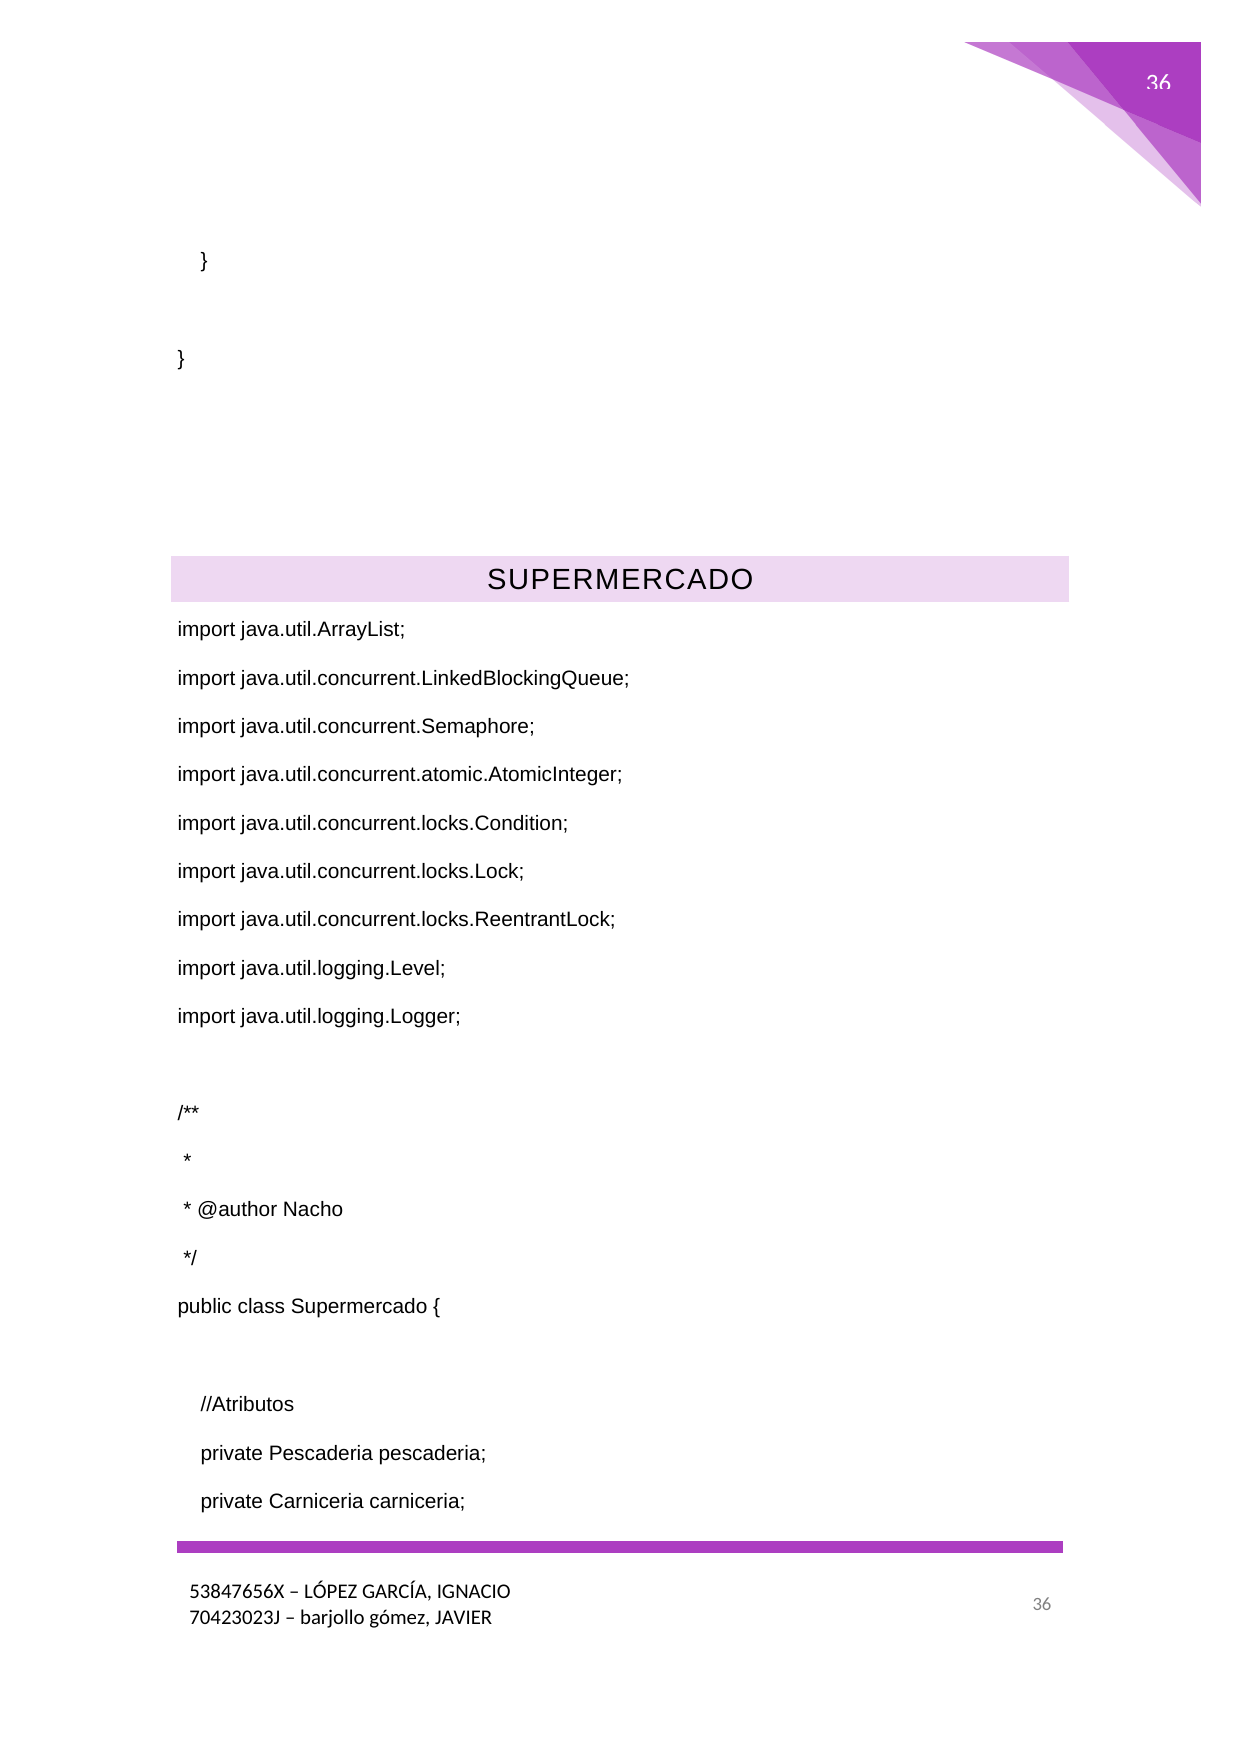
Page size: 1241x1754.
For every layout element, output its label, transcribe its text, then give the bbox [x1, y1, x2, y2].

text } [177, 248, 1063, 272]
text import java.util.concurrent.LinkedBlockingQueue; [177, 666, 1063, 689]
text import java.util.concurrent.locks.Condition; [177, 811, 1063, 834]
text import java.util.concurrent.Semaphore; [177, 714, 1063, 738]
text import java.util.logging.Logger; [177, 1004, 1063, 1028]
text */ [177, 1246, 1063, 1269]
text private Pescaderia pescaderia; [177, 1441, 1063, 1464]
text private Carniceria carniceria; [177, 1489, 1063, 1513]
text import java.util.concurrent.locks.Lock; [177, 859, 1063, 883]
text import java.util.logging.Level; [177, 956, 1063, 979]
text * [177, 1149, 1063, 1173]
text import java.util.concurrent.atomic.AtomicInteger; [177, 762, 1063, 786]
text /** [177, 1101, 1063, 1124]
text import java.util.concurrent.locks.ReentrantLock; [177, 907, 1063, 931]
text } [177, 346, 1063, 370]
text import java.util.ArrayList; [177, 617, 1063, 641]
text //Atributos [177, 1392, 1063, 1416]
subtitle SUPERMERCADO [177, 562, 1063, 596]
text * @author Nacho [177, 1197, 1063, 1221]
picture [963, 42, 1201, 207]
text public class Supermercado { [177, 1294, 1063, 1318]
